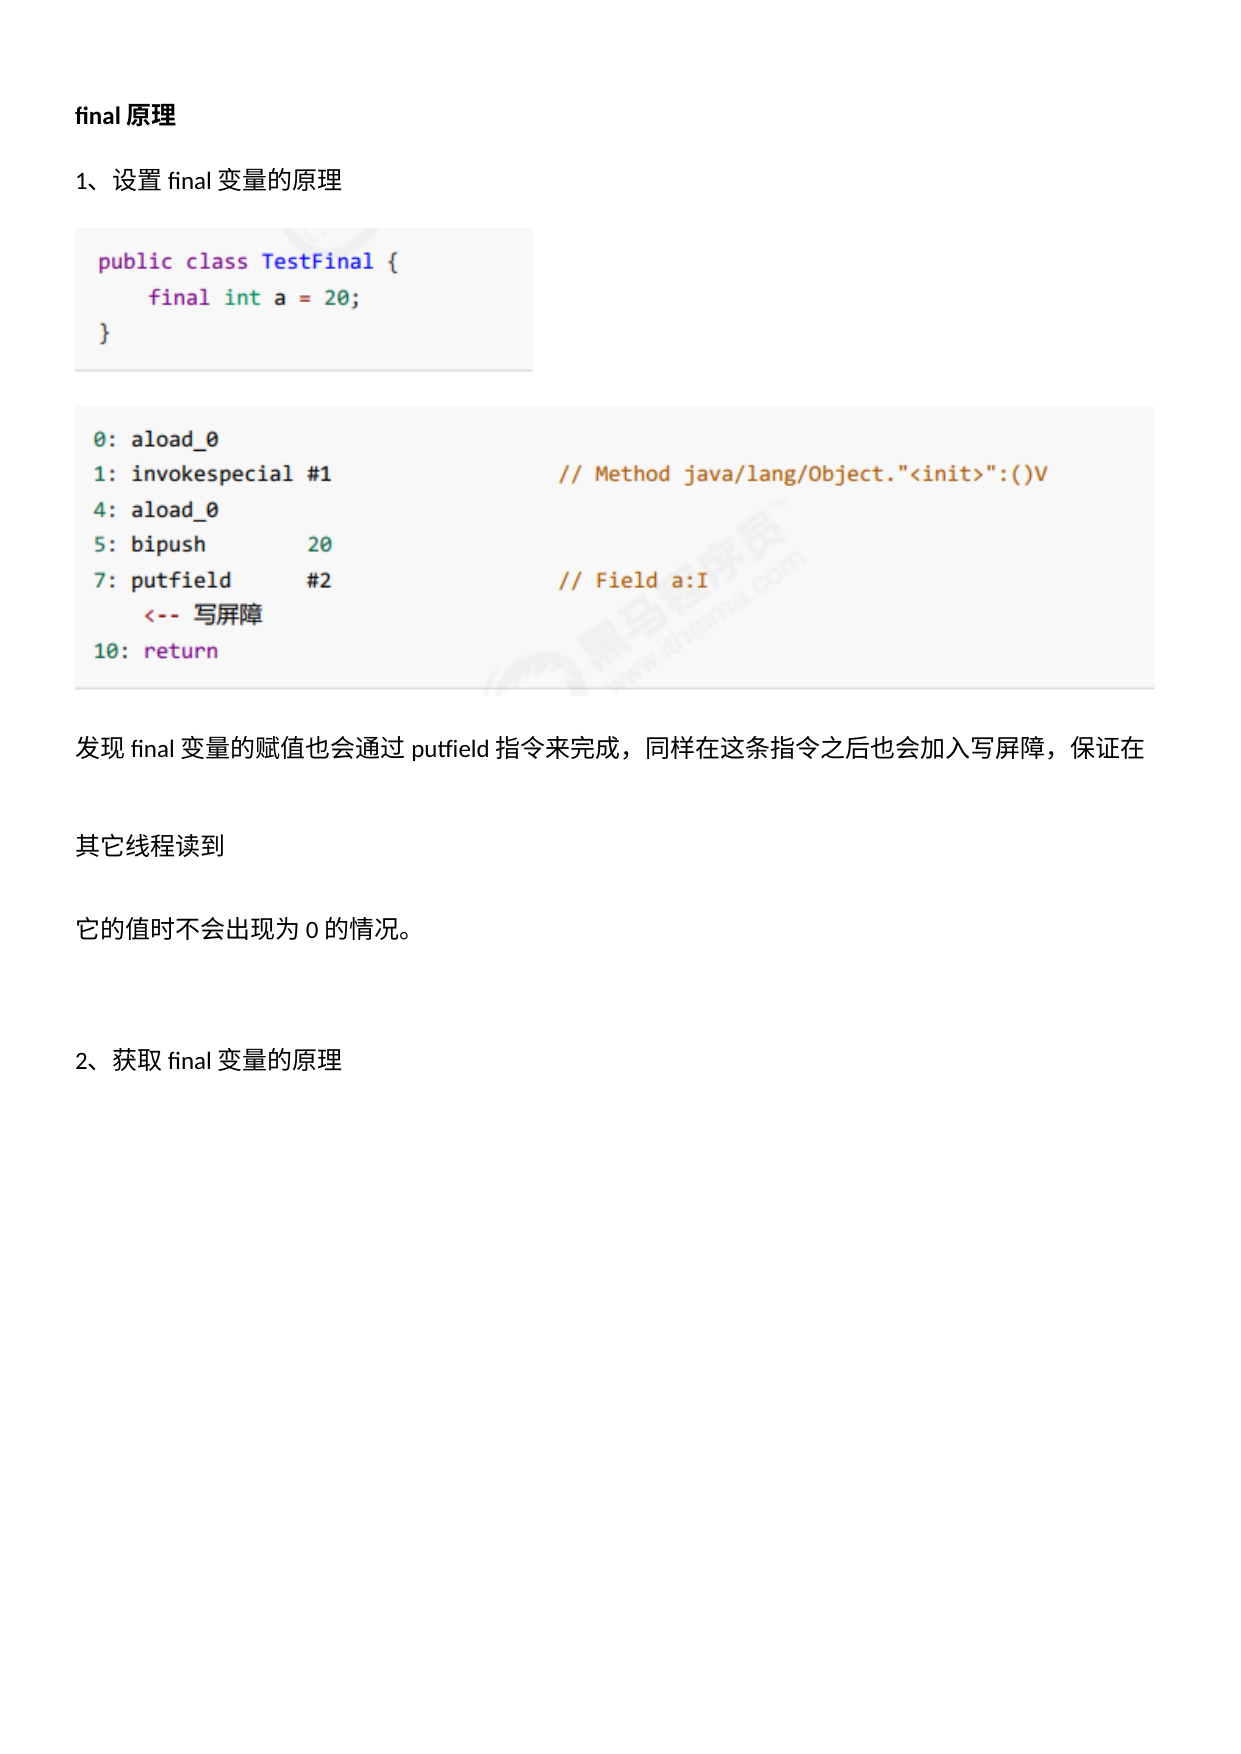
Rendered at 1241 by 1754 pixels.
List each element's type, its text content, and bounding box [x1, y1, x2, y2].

text 发现 final 变量的赋值也会通过 putfield 指令来完成，同样在这条指令之后也会加入写屏障，保证在其它线程读到 [75, 714, 1165, 877]
text 2、获取final变量的原理 [75, 1026, 1165, 1091]
text final原理 [75, 81, 1165, 146]
text 1、设置final变量的原理 [75, 146, 1165, 211]
picture [75, 228, 533, 376]
picture [75, 406, 1155, 696]
text 它的值时不会出现为 0 的情况。 [75, 895, 1165, 960]
